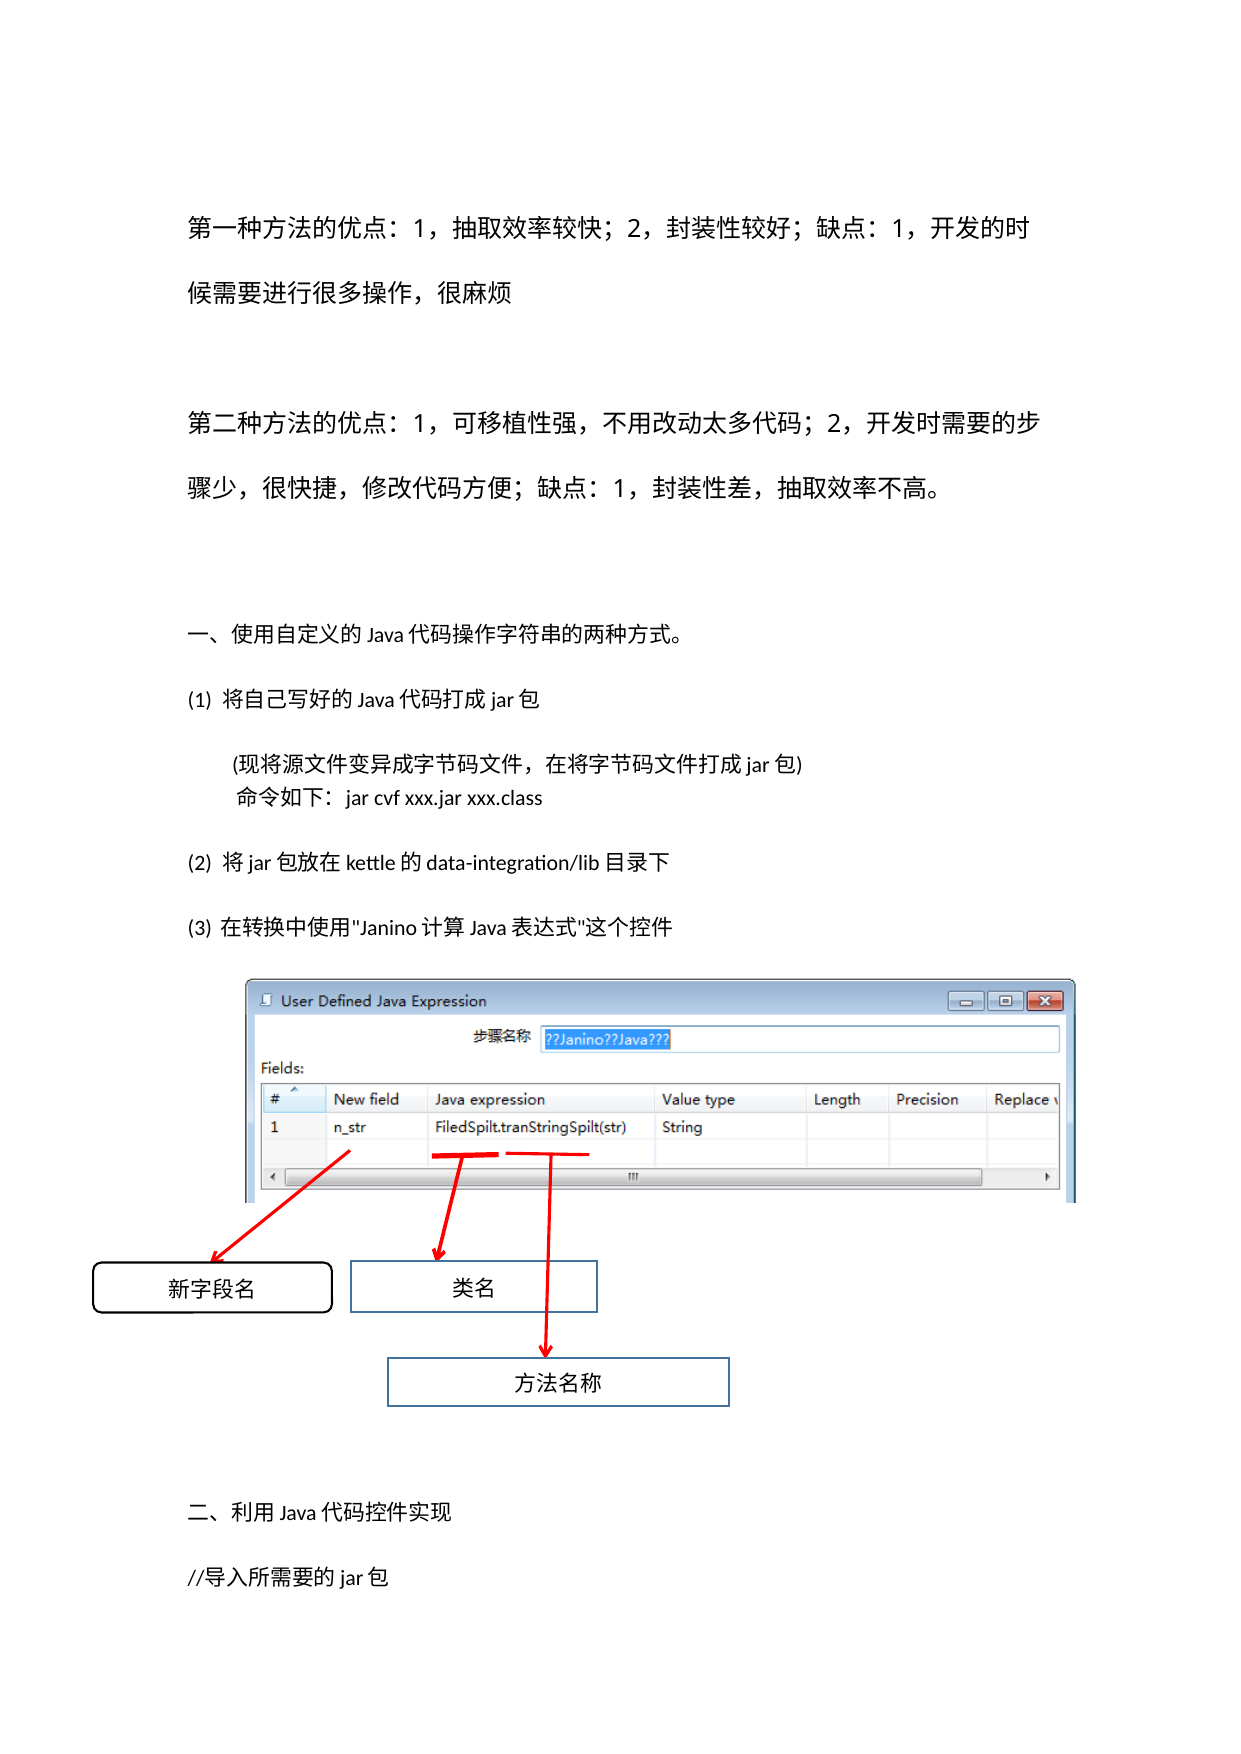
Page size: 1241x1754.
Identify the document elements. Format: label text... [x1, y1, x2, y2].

text (现将源文件变异成字节码文件，在将字节码文件打成jar包) [187, 747, 1053, 779]
list 将jar包放在kettle的data-integration/lib 目录下 [187, 844, 1053, 877]
picture [231, 974, 1096, 1203]
list 将自己写好的Java代码打成jar包 [187, 682, 1053, 714]
text 第二种方法的优点：1，可移植性强，不用改动太多代码；2，开发时需要的步骤少，很快捷，修改代码方便；缺点：1，封装性差，抽取效率不高。 [187, 389, 1053, 519]
list 利用Java代码控件实现 [187, 1494, 1053, 1527]
text 一、使用自定义的Java代码操作字符串的两种方式。 [187, 617, 1053, 649]
list //导入所需要的jar包 [187, 1559, 1053, 1592]
text 第一种方法的优点：1，抽取效率较快；2，封装性较好；缺点：1，开发的时候需要进行很多操作，很麻烦 [187, 194, 1053, 324]
text 命令如下：jar cvf xxx.jar xxx.class [187, 779, 1053, 812]
list 在转换中使用"Janino计算Java表达式"这个控件 [187, 909, 1053, 942]
